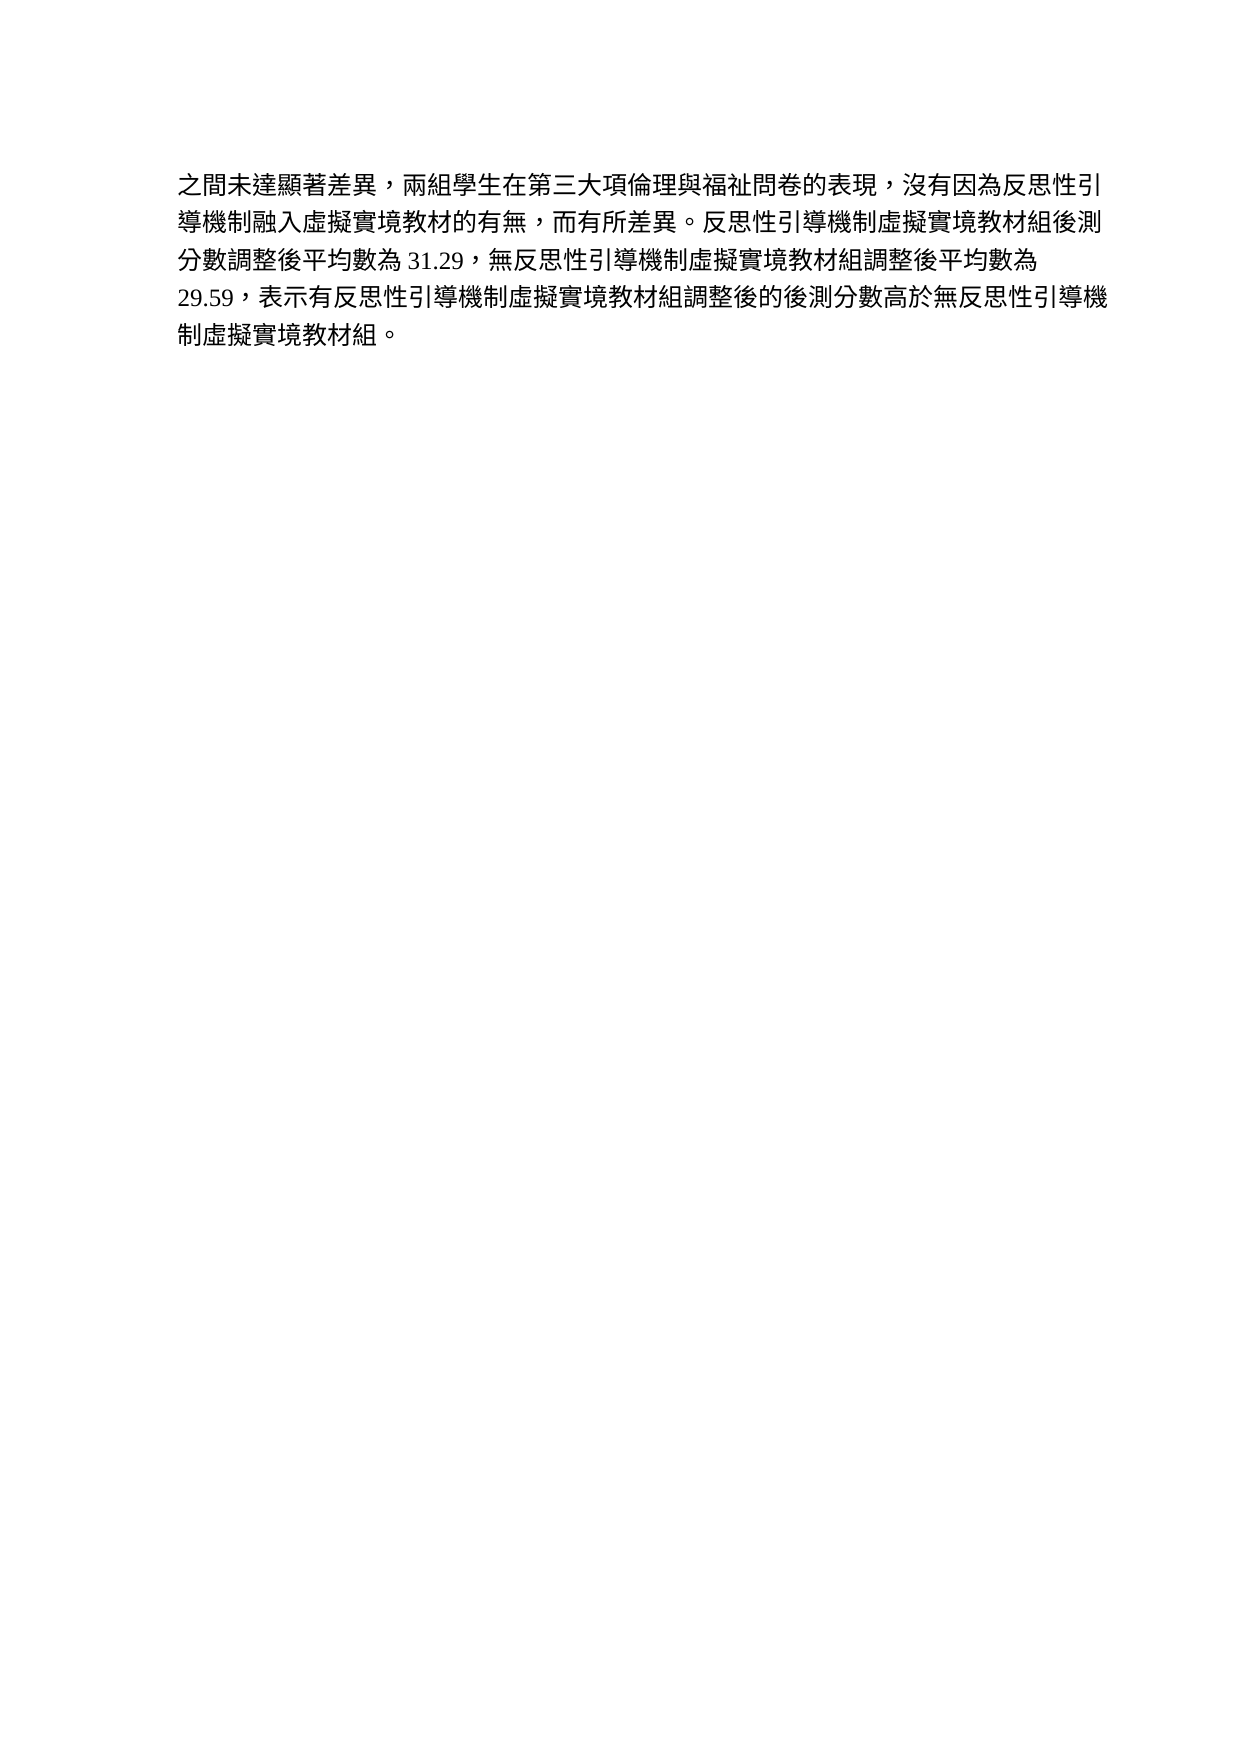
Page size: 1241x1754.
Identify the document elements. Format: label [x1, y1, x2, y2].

text [177, 164, 1122, 352]
